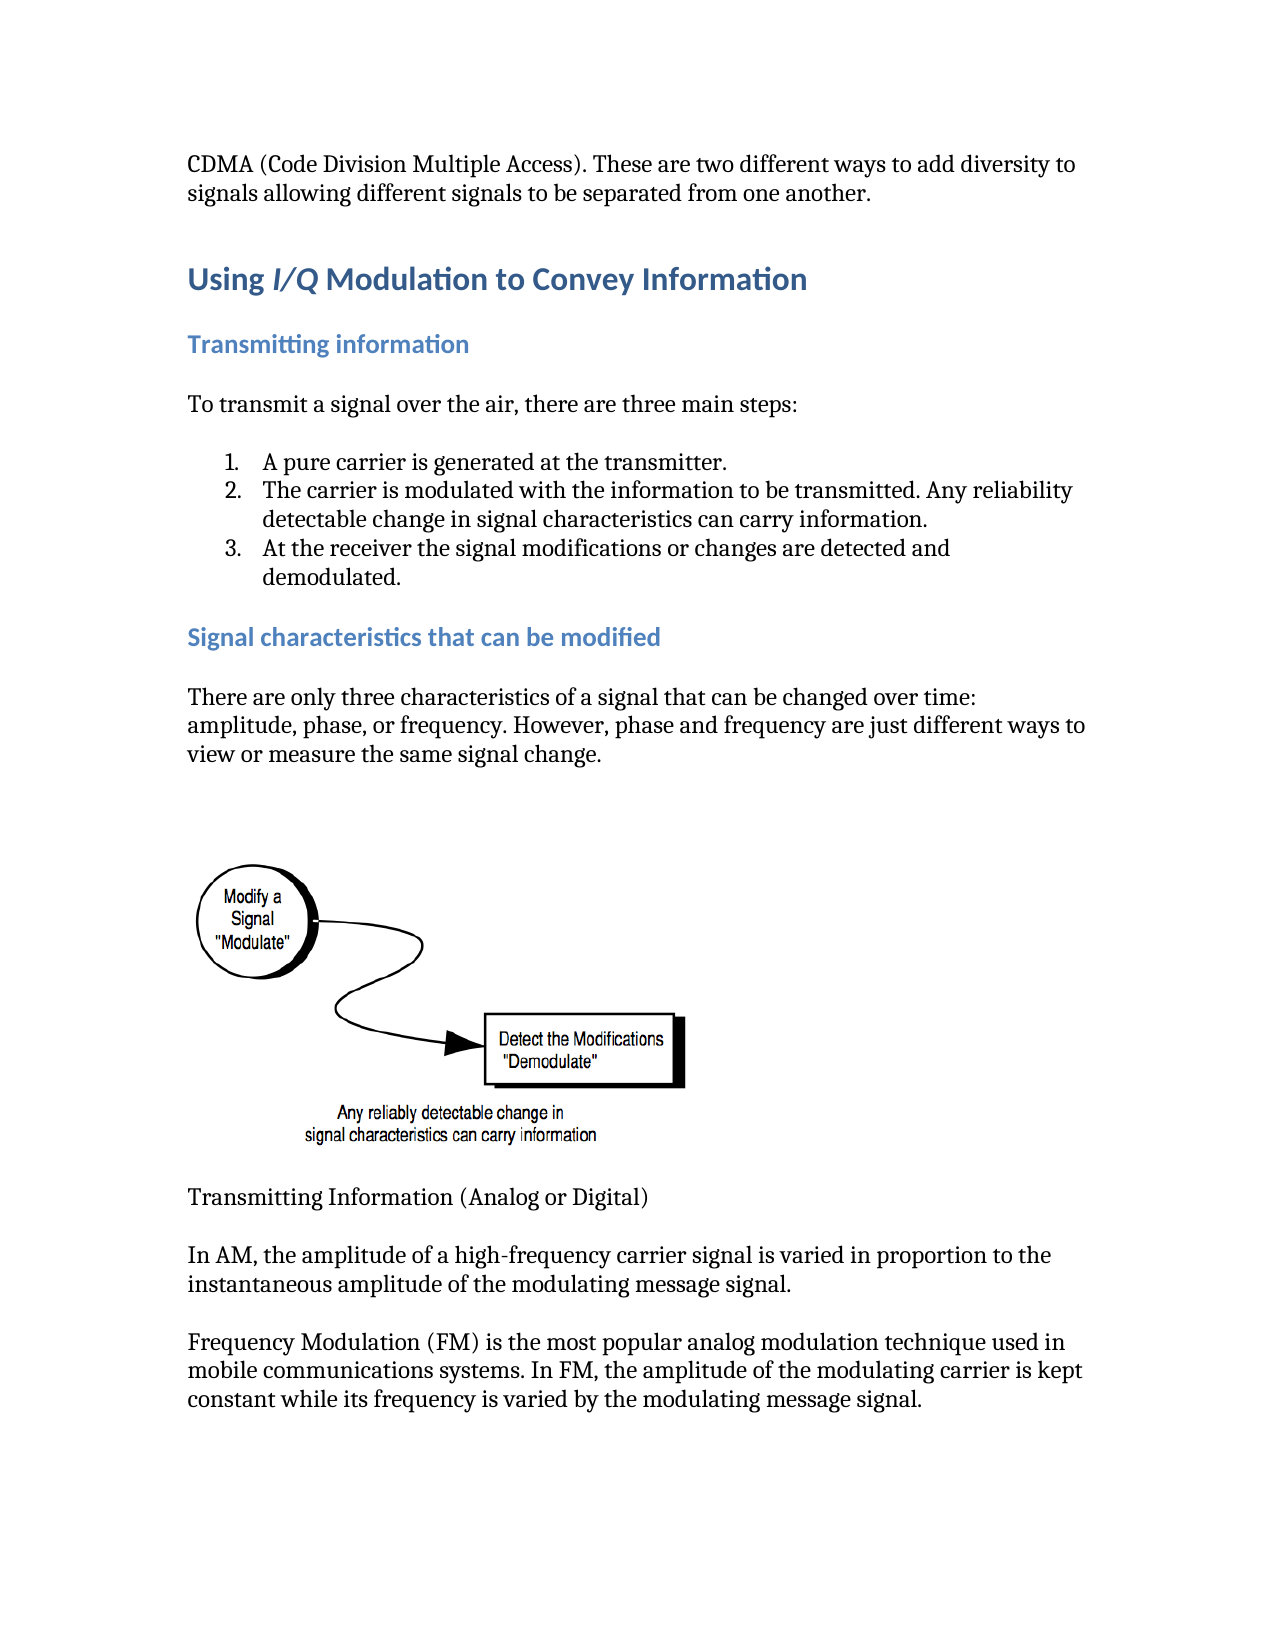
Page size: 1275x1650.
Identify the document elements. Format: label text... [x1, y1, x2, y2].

picture [187, 856, 695, 1154]
list At the receiver the signal modifications or changes are detected and demodulated. [225, 534, 1087, 591]
text Transmitting Information (Analog or Digital) [187, 1183, 1087, 1212]
subtitle Using I/Q Modulation to Convey Information [187, 257, 1087, 298]
list A pure carrier is generated at the transmitter. [225, 447, 1087, 476]
list The carrier is modulated with the information to be transmitted. Any reliability detectable change in signal characteristics can carry information. [225, 476, 1087, 534]
subtitle Signal characteristics that can be modified [187, 620, 1087, 653]
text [187, 150, 1087, 207]
text There are only three characteristics of a signal that can be changed over time: amplitude, phase, or frequency. However, phase and frequency are just different ways to view or measure the same signal change. [187, 683, 1087, 769]
text To transmit a signal over the air, there are three main steps: [187, 389, 1087, 418]
subtitle Transmitting information [187, 327, 1087, 360]
text Frequency Modulation (FM) is the most popular analog modulation technique used in mobile communications systems. In FM, the amplitude of the modulating carrier is kept constant while its frequency is varied by the modulating message signal. [187, 1328, 1087, 1414]
text In AM, the amplitude of a high-frequency carrier signal is varied in proportion to the instantaneous amplitude of the modulating message signal. [187, 1241, 1087, 1298]
